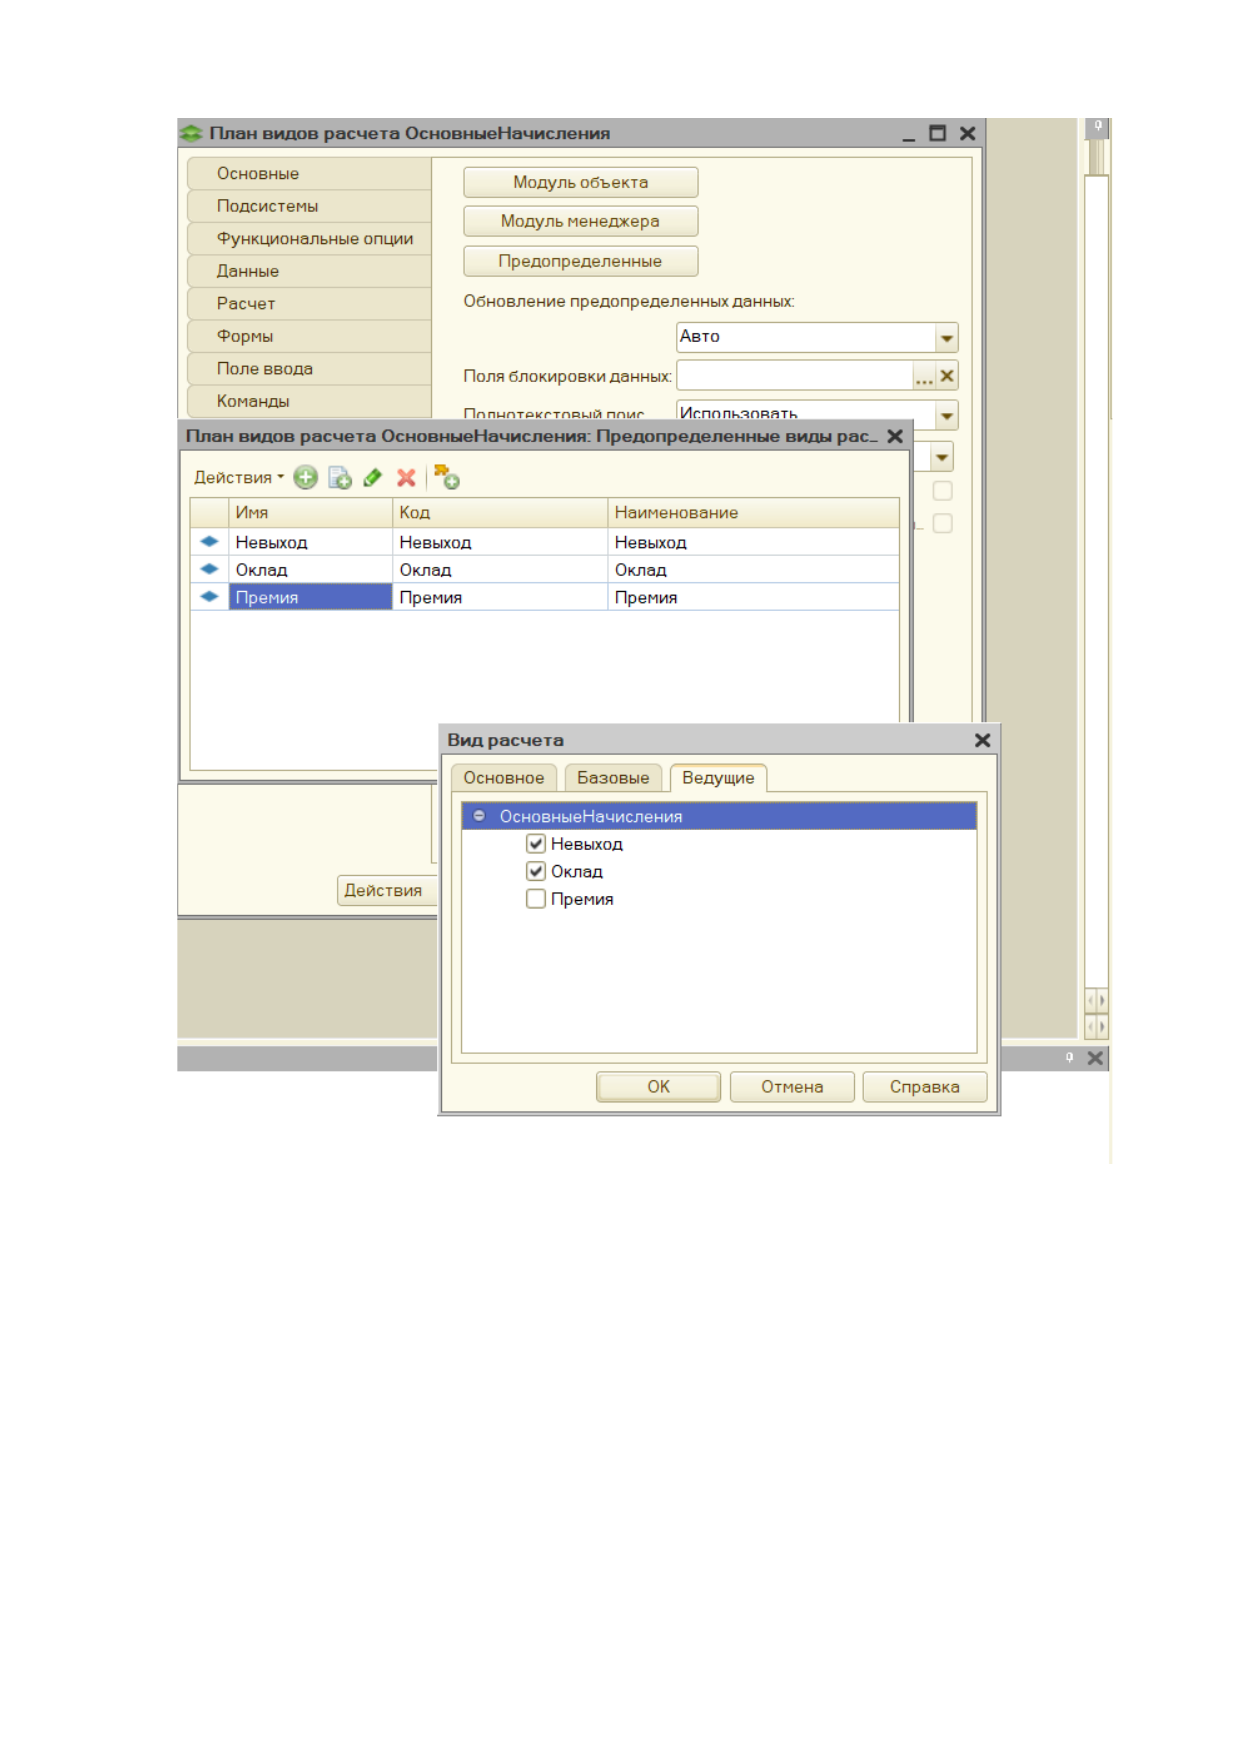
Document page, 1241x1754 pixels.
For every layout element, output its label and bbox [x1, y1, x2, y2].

picture [177, 118, 1113, 1164]
